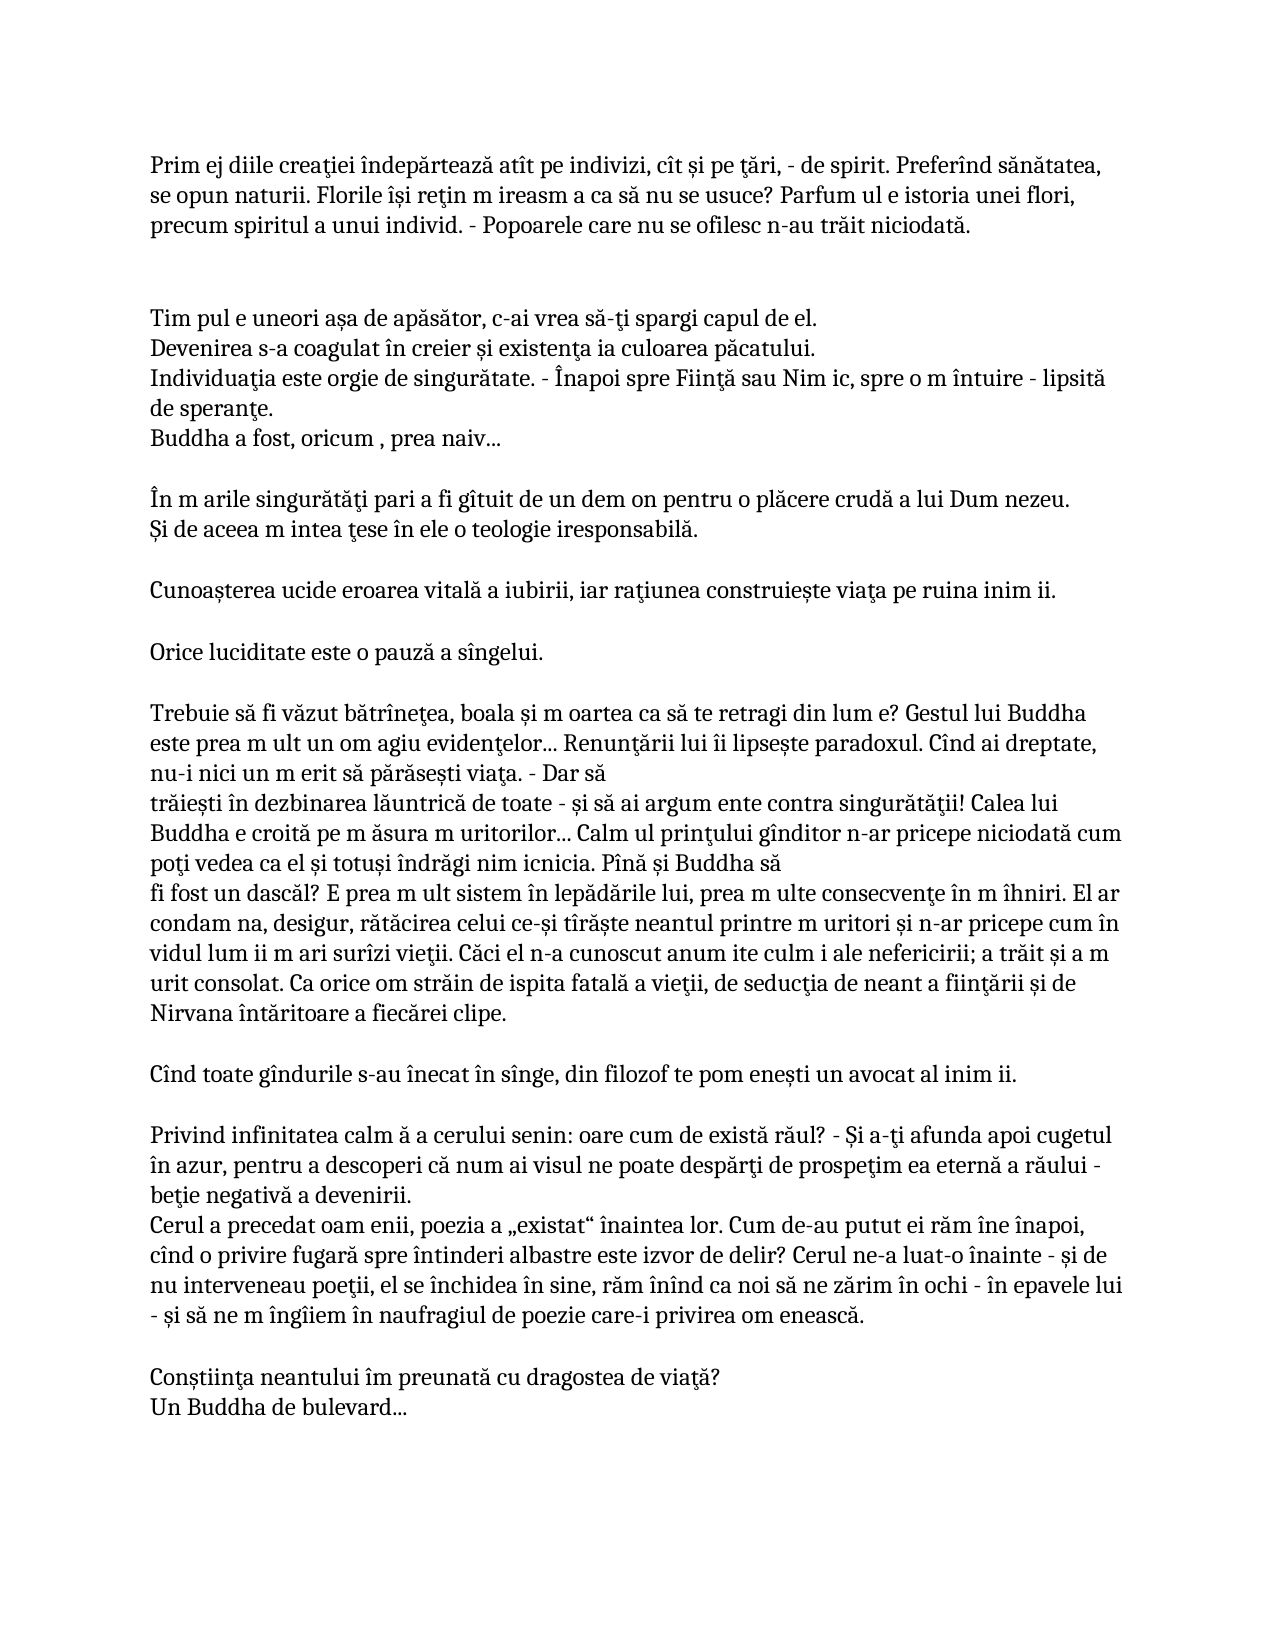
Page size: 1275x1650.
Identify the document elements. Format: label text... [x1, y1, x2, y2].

text În m arile singurătăţi pari a fi gîtuit de un dem on pentru o plăcere crudă a lui Dum nezeu. [150, 484, 1125, 514]
text Un Buddha de bulevard... [150, 1391, 1125, 1421]
text Trebuie să fi văzut bătrîneţea, boala şi m oartea ca să te retragi din lum e? Gestul lui Buddha este prea m ult un om agiu evidenţelor... Renunţării lui îi lipseşte paradoxul. Cînd ai dreptate, nu-i nici un m erit să părăseşti viaţa. - Dar să [150, 697, 1125, 787]
text Prim ej diile creaţiei îndepărtează atît pe indivizi, cît şi pe ţări, - de spirit. Preferînd sănătatea, se opun naturii. Florile îşi reţin m ireasm a ca să nu se usuce? Parfum ul e istoria unei flori, precum spiritul a unui individ. - Popoarele care nu se ofilesc n-au trăit niciodată. [150, 150, 1125, 240]
text Cînd toate gîndurile s-au înecat în sînge, din filozof te pom eneşti un avocat al inim ii. [150, 1059, 1125, 1089]
text Conştiinţa neantului îm preunată cu dragostea de viaţă? [150, 1361, 1125, 1391]
text Cerul a precedat oam enii, poezia a „existat“ înaintea lor. Cum de-au putut ei răm îne înapoi, cînd o privire fugară spre întinderi albastre este izvor de delir? Cerul ne-a luat-o înainte - şi de nu interveneau poeţii, el se închidea în sine, răm înînd ca noi să ne zărim în ochi - în epavele lui - şi să ne m îngîiem în naufragiul de poezie care-i privirea om enească. [150, 1210, 1125, 1330]
text Privind infinitatea calm ă a cerului senin: oare cum de există răul? - Şi a-ţi afunda apoi cugetul în azur, pentru a descoperi că num ai visul ne poate despărţi de prospeţim ea eternă a răului - beţie negativă a devenirii. [150, 1120, 1125, 1210]
text Şi de aceea m intea ţese în ele o teologie iresponsabilă. [150, 514, 1125, 544]
text Devenirea s-a coagulat în creier şi existenţa ia culoarea păcatului. [150, 332, 1125, 362]
text Cunoaşterea ucide eroarea vitală a iubirii, iar raţiunea construieşte viaţa pe ruina inim ii. [150, 575, 1125, 605]
text fi fost un dascăl? E prea m ult sistem în lepădările lui, prea m ulte consecvenţe în m îhniri. El ar condam na, desigur, rătăcirea celui ce-şi tîrăşte neantul printre m uritori şi n-ar pricepe cum în vidul lum ii m ari surîzi vieţii. Căci el n-a cunoscut anum ite culm i ale nefericirii; a trăit şi a m urit consolat. Ca orice om străin de ispita fatală a vieţii, de seducţia de neant a fiinţării şi de Nirvana întăritoare a fiecărei clipe. [150, 877, 1125, 1027]
text Tim pul e uneori aşa de apăsător, c-ai vrea să-ţi spargi capul de el. [150, 302, 1125, 332]
text trăieşti în dezbinarea lăuntrică de toate - şi să ai argum ente contra singurătăţii! Calea lui Buddha e croită pe m ăsura m uritorilor... Calm ul prinţului gînditor n-ar pricepe niciodată cum poţi vedea ca el şi totuşi îndrăgi nim icnicia. Pînă şi Buddha să [150, 787, 1125, 877]
text Individuaţia este orgie de singurătate. - Înapoi spre Fiinţă sau Nim ic, spre o m întuire - lipsită de speranţe. [150, 362, 1125, 422]
text Orice luciditate este o pauză a sîngelui. [150, 636, 1125, 666]
text Buddha a fost, oricum , prea naiv... [150, 422, 1125, 452]
